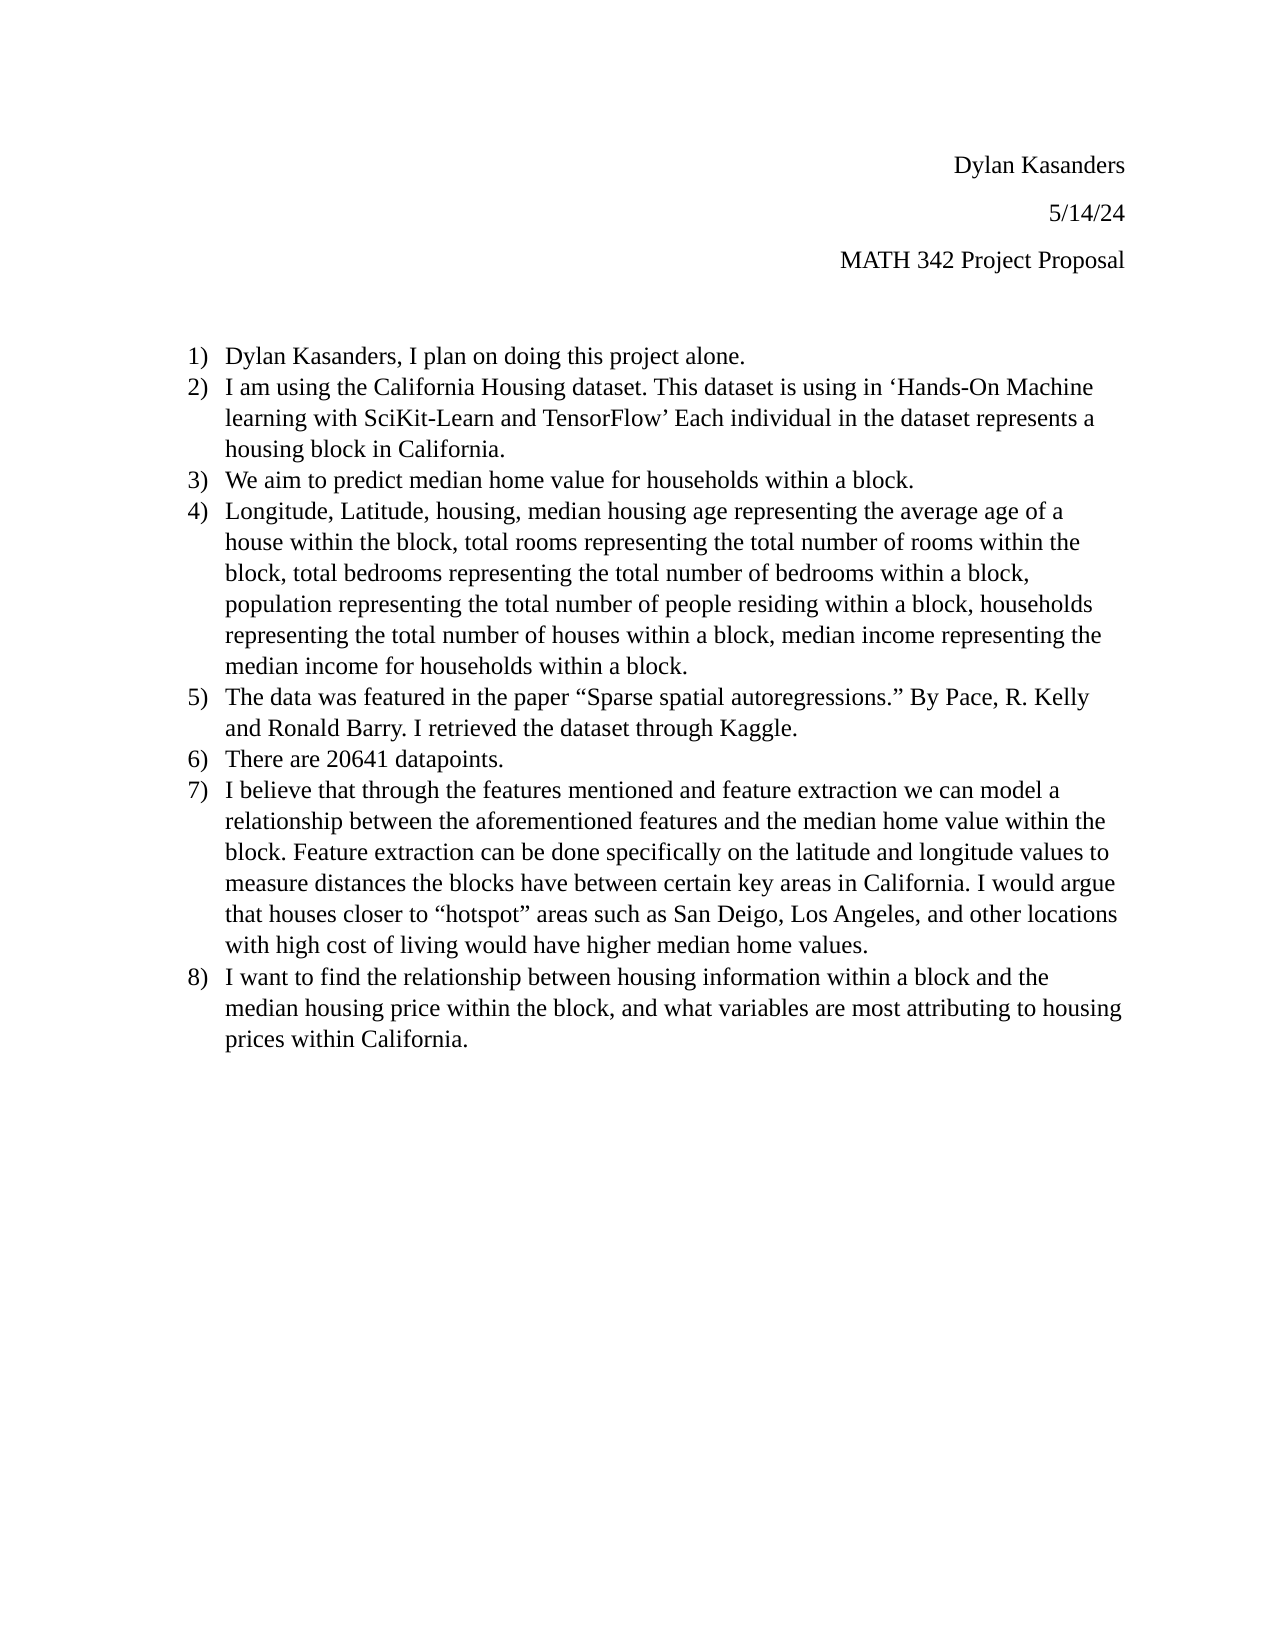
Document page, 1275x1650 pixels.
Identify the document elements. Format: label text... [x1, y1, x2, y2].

list I am using the California Housing dataset. This dataset is using in ‘Hands-On Machine learning with SciKit-Learn and TensorFlow’ Each individual in the dataset represents a housing block in California. [187, 372, 1125, 463]
list There are 20641 datapoints. [187, 744, 1125, 773]
list The data was featured in the paper “Sparse spatial autoregressions.” By Pace, R. Kelly and Ronald Barry. I retrieved the dataset through Kaggle. [187, 682, 1125, 742]
list I believe that through the features mentioned and feature extraction we can model a relationship between the aforementioned features and the median home value within the block. Feature extraction can be done specifically on the latitude and longitude values to measure distances the blocks have between certain key areas in California. I would argue that houses closer to “hotspot” areas such as San Deigo, Los Angeles, and other locations with high cost of living would have higher median home values. [187, 775, 1125, 959]
list We aim to predict median home value for households within a block. [187, 465, 1125, 494]
text MATH 342 Project Proposal [150, 245, 1125, 274]
list I want to find the relationship between housing information within a block and the median housing price within the block, and what variables are most attributing to housing prices within California. [187, 962, 1125, 1052]
list Longitude, Latitude, housing, median housing age representing the average age of a house within the block, total rooms representing the total number of rooms within the block, total bedrooms representing the total number of bedrooms within a block, population representing the total number of people residing within a block, households representing the total number of houses within a block, median income representing the median income for households within a block. [187, 496, 1125, 680]
list Dylan Kasanders, I plan on doing this project alone. [187, 341, 1125, 369]
text 5/14/24 [150, 198, 1125, 226]
text Dylan Kasanders [150, 150, 1125, 179]
